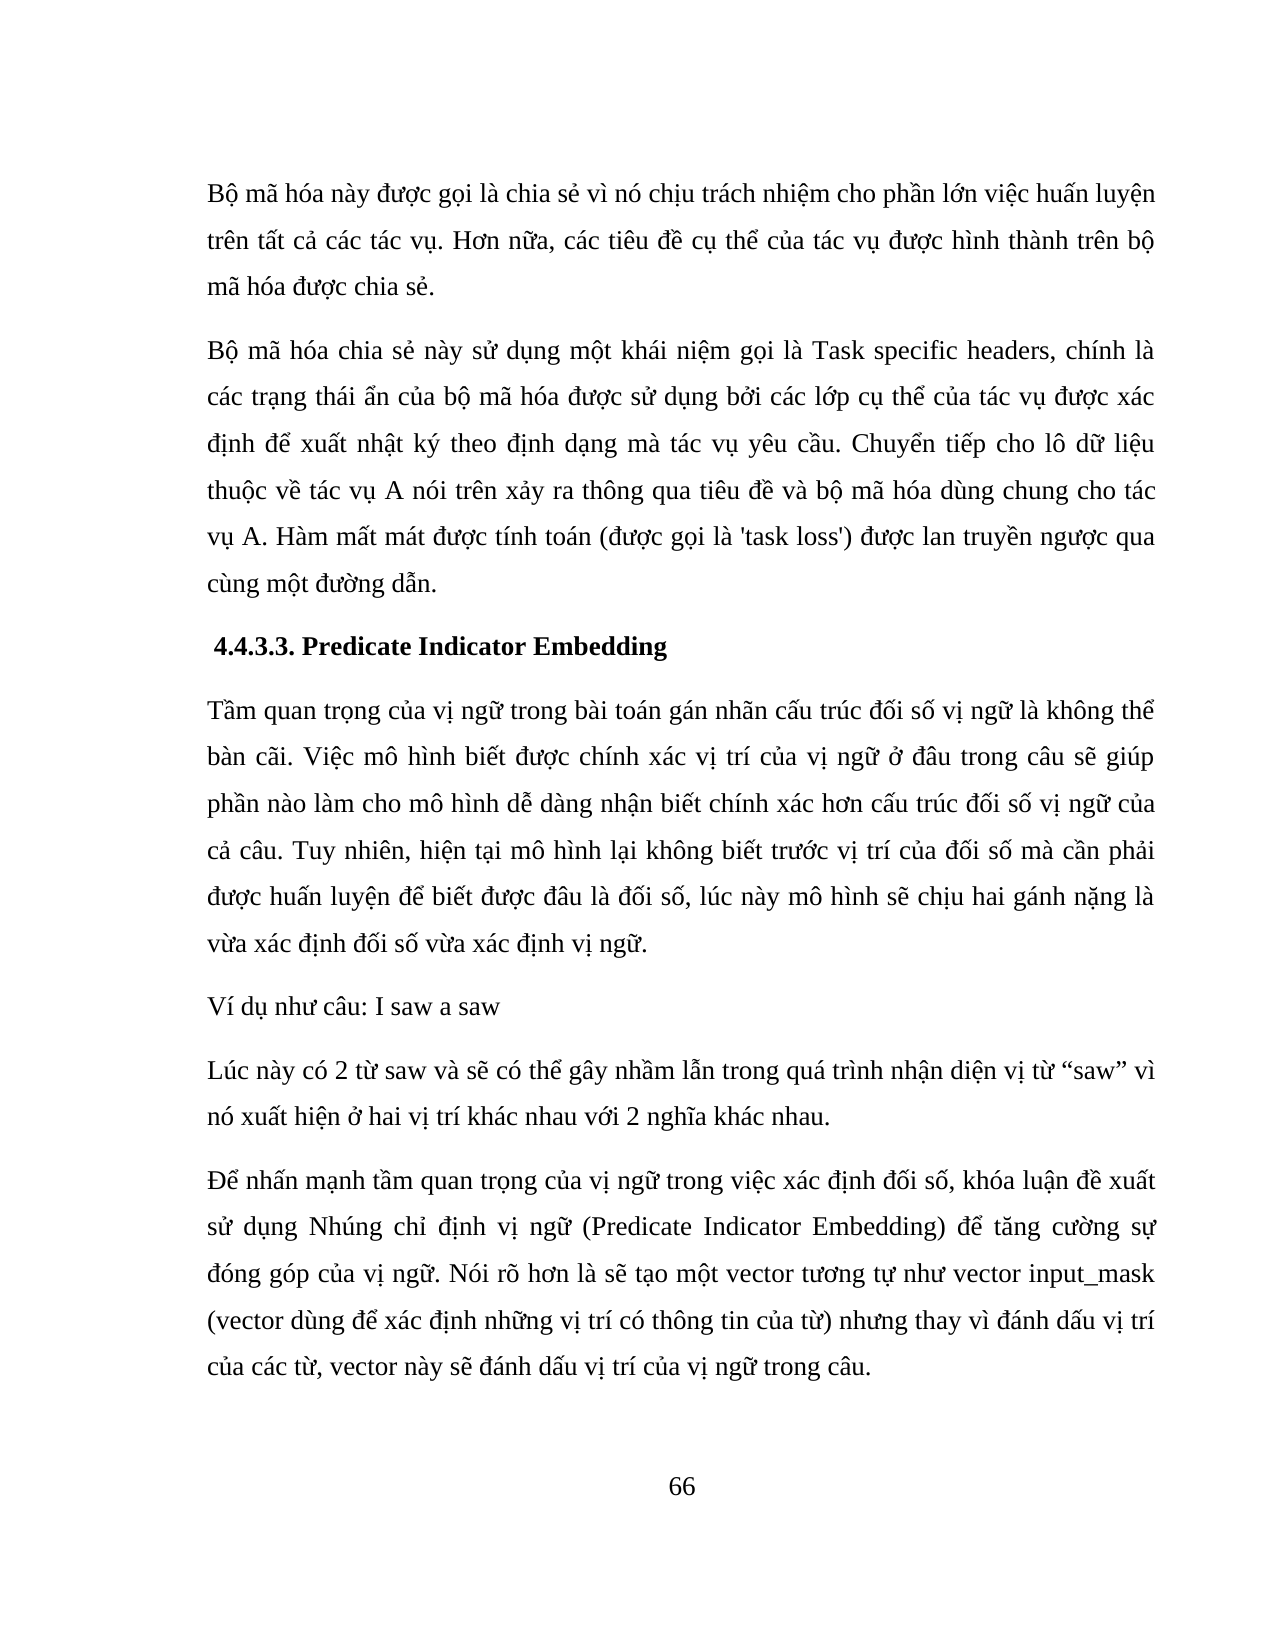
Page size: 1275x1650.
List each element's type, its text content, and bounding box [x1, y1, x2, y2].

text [207, 177, 1157, 302]
text Bộ mã hóa chia sẻ này sử dụng một khái niệm gọi là Task specific headers, chính là các trạng thái ẩn của bộ mã hóa được sử dụng bởi các lớp cụ thể của tác vụ được xác định để xuất nhật ký theo định dạng mà tác vụ yêu cầu. Chuyển tiếp cho lô dữ liệu thuộc về tác vụ A nói trên xảy ra thông qua tiêu đề và bộ mã hóa dùng chung cho tác vụ A. Hàm mất mát được tính toán (được gọi là 'task loss') được lan truyền ngược qua cùng một đường dẫn. [207, 334, 1157, 598]
text Lúc này có 2 từ saw và sẽ có thể gây nhầm lẫn trong quá trình nhận diện vị từ “saw” vì nó xuất hiện ở hai vị trí khác nhau với 2 nghĩa khác nhau. [207, 1054, 1157, 1132]
text Ví dụ như câu: I saw a saw [207, 991, 1157, 1022]
list Predicate Indicator Embedding [214, 631, 1157, 662]
text Tầm quan trọng của vị ngữ trong bài toán gán nhãn cấu trúc đối số vị ngữ là không thể bàn cãi. Việc mô hình biết được chính xác vị trí của vị ngữ ở đâu trong câu sẽ giúp phần nào làm cho mô hình dễ dàng nhận biết chính xác hơn cấu trúc đối số vị ngữ của cả câu. Tuy nhiên, hiện tại mô hình lại không biết trước vị trí của đối số mà cần phải được huấn luyện để biết được đâu là đối số, lúc này mô hình sẽ chịu hai gánh nặng là vừa xác định đối số vừa xác định vị ngữ. [207, 694, 1157, 958]
text Để nhấn mạnh tầm quan trọng của vị ngữ trong việc xác định đối số, khóa luận đề xuất sử dụng Nhúng chỉ định vị ngữ (Predicate Indicator Embedding) để tăng cường sự đóng góp của vị ngữ. Nói rõ hơn là sẽ tạo một vector tương tự như vector input_mask (vector dùng để xác định những vị trí có thông tin của từ) nhưng thay vì đánh dấu vị trí của các từ, vector này sẽ đánh dấu vị trí của vị ngữ trong câu. [207, 1164, 1157, 1382]
